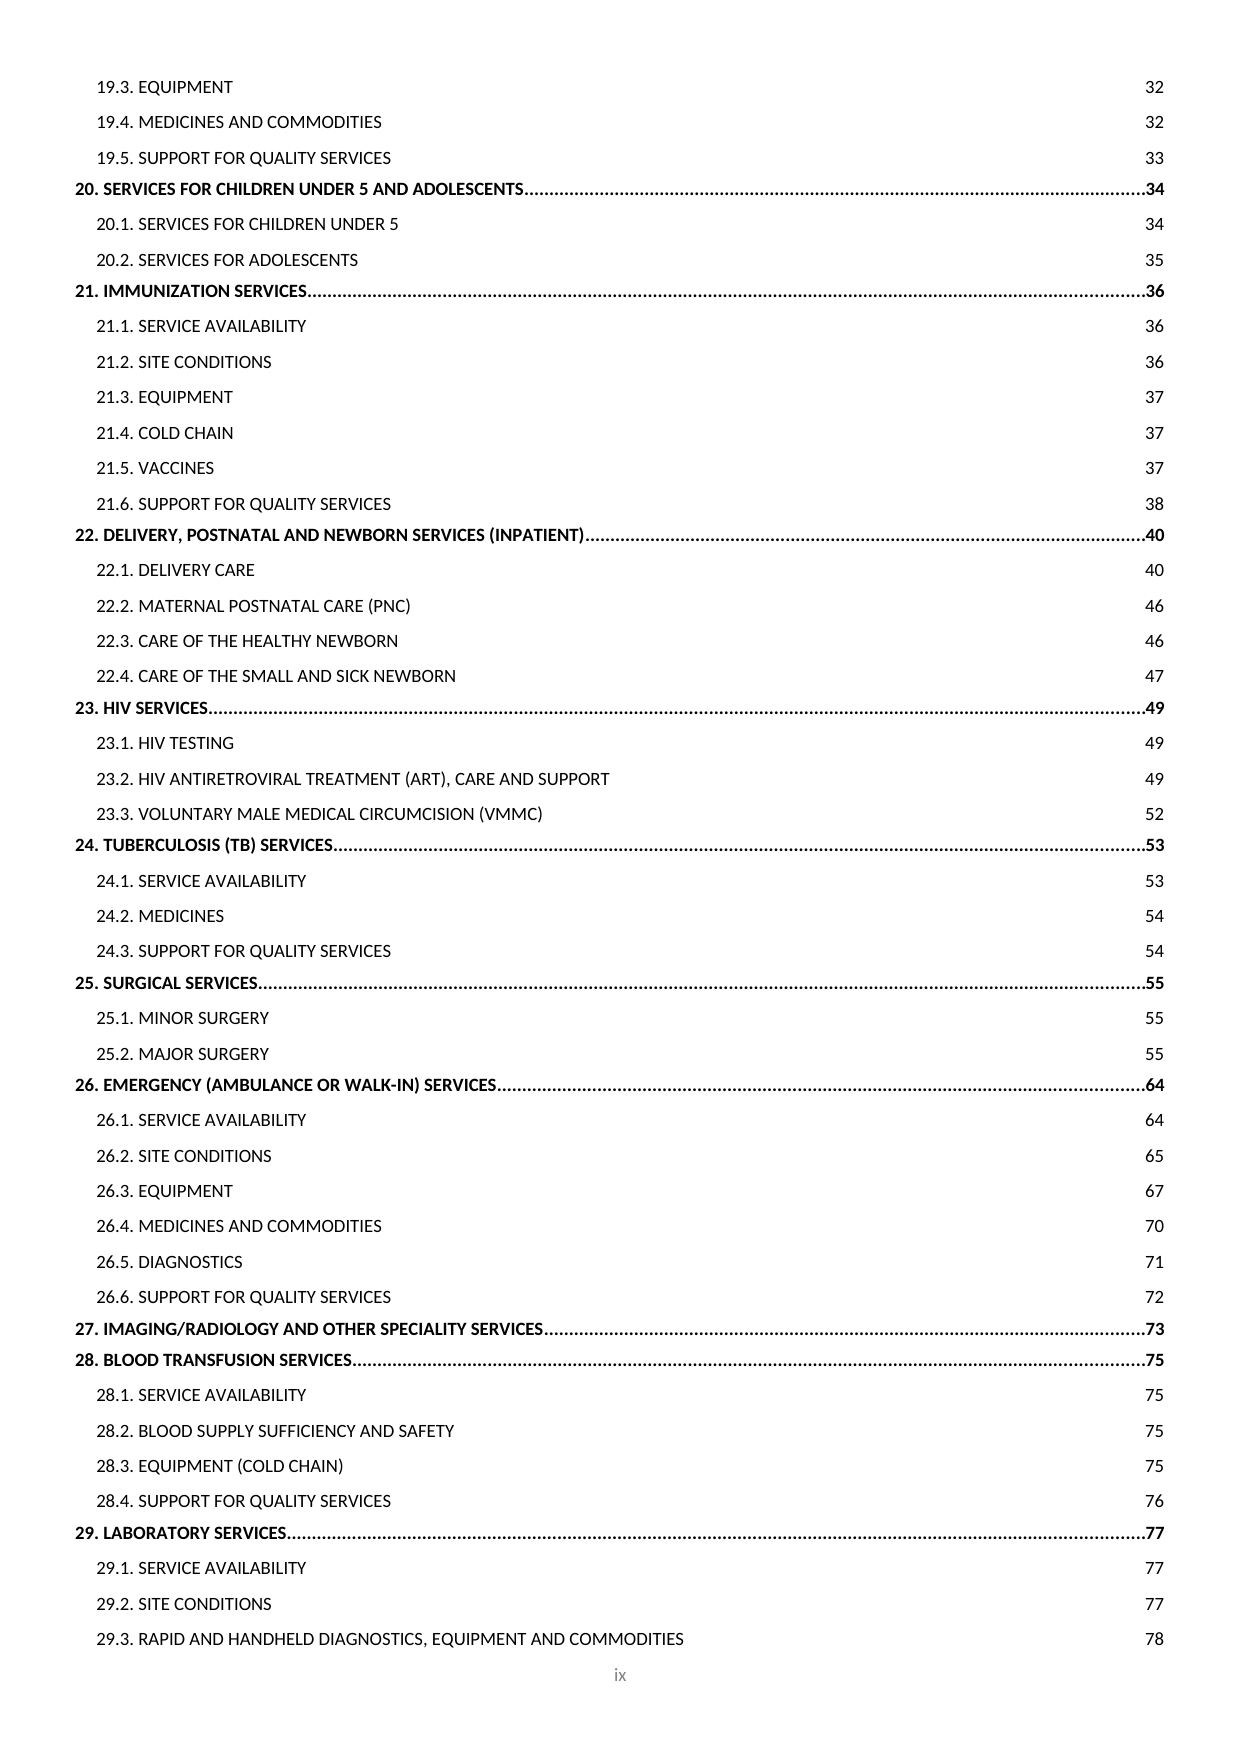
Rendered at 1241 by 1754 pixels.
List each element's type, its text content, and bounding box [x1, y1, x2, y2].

text 25. SURGICAL SERVICES 55 [75, 971, 1165, 994]
text 22.2. MATERNAL POSTNATAL CARE (PNC) 46 [96, 594, 1165, 617]
text 24.3. SUPPORT FOR QUALITY SERVICES 54 [96, 939, 1165, 962]
text 29.1. SERVICE AVAILABILITY 77 [96, 1556, 1165, 1579]
text 23.1. HIV TESTING 49 [96, 731, 1165, 754]
text 29. LABORATORY SERVICES 77 [75, 1521, 1165, 1544]
text 21.3. EQUIPMENT 37 [96, 385, 1165, 408]
text 21.6. SUPPORT FOR QUALITY SERVICES 38 [96, 492, 1165, 514]
text 20.1. SERVICES FOR CHILDREN UNDER 5 34 [96, 212, 1165, 235]
text 20. SERVICES FOR CHILDREN UNDER 5 AND ADOLESCENTS 34 [75, 177, 1165, 200]
text 24. TUBERCULOSIS (TB) SERVICES 53 [75, 833, 1165, 856]
text 22.1. DELIVERY CARE 40 [96, 558, 1165, 581]
text 26.3. EQUIPMENT 67 [96, 1179, 1165, 1202]
text 23. HIV SERVICES 49 [75, 696, 1165, 719]
text 25.2. MAJOR SURGERY 55 [96, 1042, 1165, 1064]
text 24.2. MEDICINES 54 [96, 904, 1165, 927]
text 20.2. SERVICES FOR ADOLESCENTS 35 [96, 248, 1165, 271]
text 21.5. VACCINES 37 [96, 456, 1165, 479]
text 25.1. MINOR SURGERY 55 [96, 1006, 1165, 1029]
text 21.1. SERVICE AVAILABILITY 36 [96, 314, 1165, 337]
text 28.1. SERVICE AVAILABILITY 75 [96, 1383, 1165, 1406]
text 28.3. EQUIPMENT (COLD CHAIN) 75 [96, 1454, 1165, 1477]
text 22.4. CARE OF THE SMALL AND SICK NEWBORN 47 [96, 664, 1165, 687]
text 26.5. DIAGNOSTICS 71 [96, 1250, 1165, 1273]
text 19.5. SUPPORT FOR QUALITY SERVICES 33 [96, 146, 1165, 169]
text 28.4. SUPPORT FOR QUALITY SERVICES 76 [96, 1489, 1165, 1512]
text 29.2. SITE CONDITIONS 77 [96, 1592, 1165, 1614]
text 22. DELIVERY, POSTNATAL AND NEWBORN SERVICES (INPATIENT) 40 [75, 523, 1165, 546]
text 19.4. MEDICINES AND COMMODITIES 32 [96, 110, 1165, 133]
text 24.1. SERVICE AVAILABILITY 53 [96, 869, 1165, 892]
text 23.3. VOLUNTARY MALE MEDICAL CIRCUMCISION (VMMC) 52 [96, 802, 1165, 825]
text 28. BLOOD TRANSFUSION SERVICES 75 [75, 1348, 1165, 1371]
text 22.3. CARE OF THE HEALTHY NEWBORN 46 [96, 629, 1165, 652]
text 26.6. SUPPORT FOR QUALITY SERVICES 72 [96, 1285, 1165, 1308]
text 21. IMMUNIZATION SERVICES 36 [75, 279, 1165, 302]
text 27. IMAGING/RADIOLOGY AND OTHER SPECIALITY SERVICES 73 [75, 1317, 1165, 1339]
text 23.2. HIV ANTIRETROVIRAL TREATMENT (ART), CARE AND SUPPORT 49 [96, 767, 1165, 789]
text 29.3. RAPID AND HANDHELD DIAGNOSTICS, EQUIPMENT AND COMMODITIES 78 [96, 1627, 1165, 1650]
text 28.2. BLOOD SUPPLY SUFFICIENCY AND SAFETY 75 [96, 1419, 1165, 1442]
text 26.4. MEDICINES AND COMMODITIES 70 [96, 1214, 1165, 1237]
text 26.1. SERVICE AVAILABILITY 64 [96, 1108, 1165, 1131]
text 26. EMERGENCY (AMBULANCE OR WALK-IN) SERVICES 64 [75, 1073, 1165, 1096]
text 19.3. EQUIPMENT 32 [96, 75, 1165, 98]
text 26.2. SITE CONDITIONS 65 [96, 1144, 1165, 1167]
text 21.2. SITE CONDITIONS 36 [96, 350, 1165, 373]
text 21.4. COLD CHAIN 37 [96, 421, 1165, 444]
